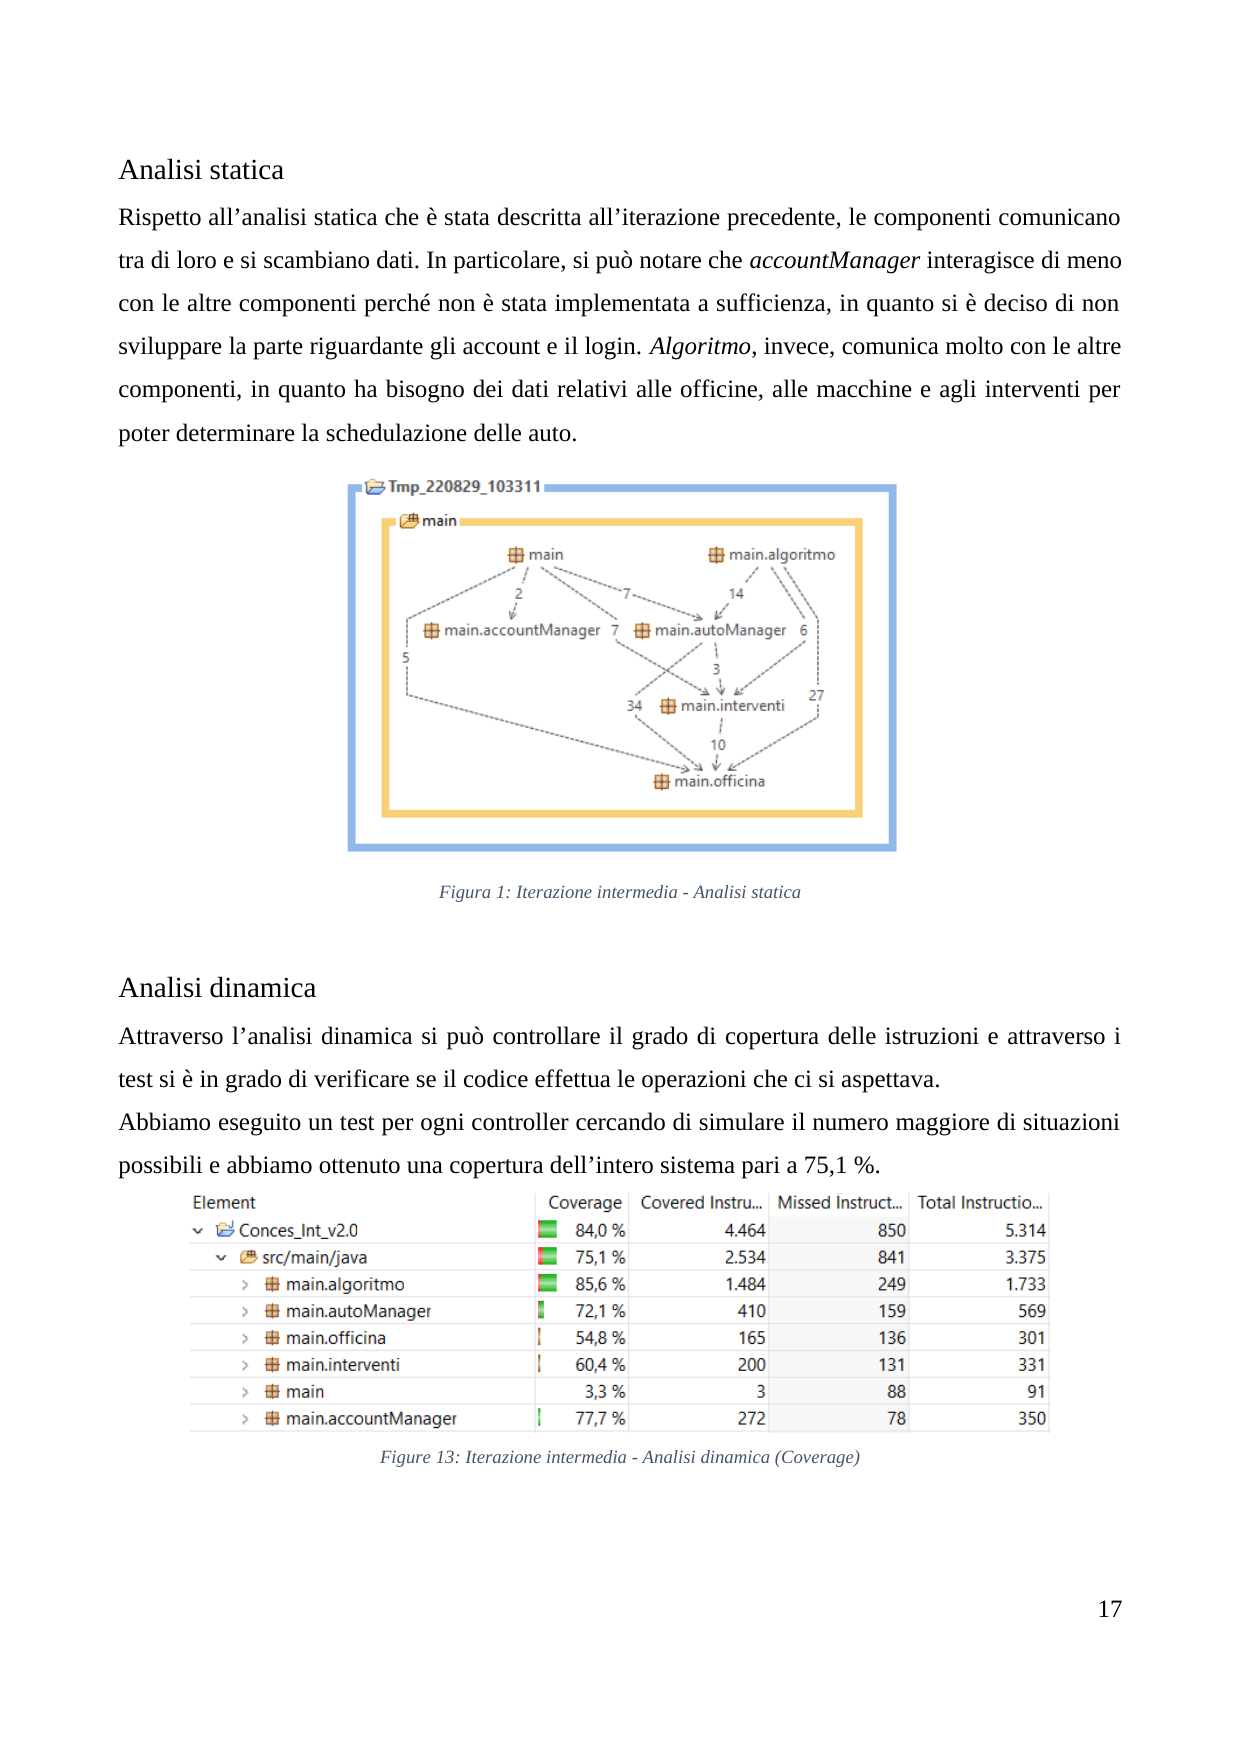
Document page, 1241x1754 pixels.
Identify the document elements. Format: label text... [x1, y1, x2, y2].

subtitle Analisi statica [118, 152, 1122, 185]
text Abbiamo eseguito un test per ogni controller cercando di simulare il numero maggiore di situazioni possibili e abbiamo ottenuto una copertura dell’intero sistema pari a 75,1 %. [118, 1107, 1122, 1179]
picture [332, 460, 909, 867]
text Rispetto all’analisi statica che è stata descritta all’iterazione precedente, le componenti comunicano tra di loro e si scambiano dati. In particolare, si può notare che accountManager interagisce di meno con le altre componenti perché non è stata implementata a sufficienza, in quanto si è deciso di non sviluppare la parte riguardante gli account e il login. Algoritmo, invece, comunica molto con le altre componenti, in quanto ha bisogno dei dati relativi alle officine, alle macchine e agli interventi per poter determinare la schedulazione delle auto. [118, 202, 1122, 446]
subtitle Analisi dinamica [118, 971, 1122, 1004]
picture [189, 1193, 1051, 1433]
text Attraverso l’analisi dinamica si può controllare il grado di copertura delle istruzioni e attraverso i test si è in grado di verificare se il codice effettua le operazioni che ci si aspettava. [118, 1021, 1122, 1093]
